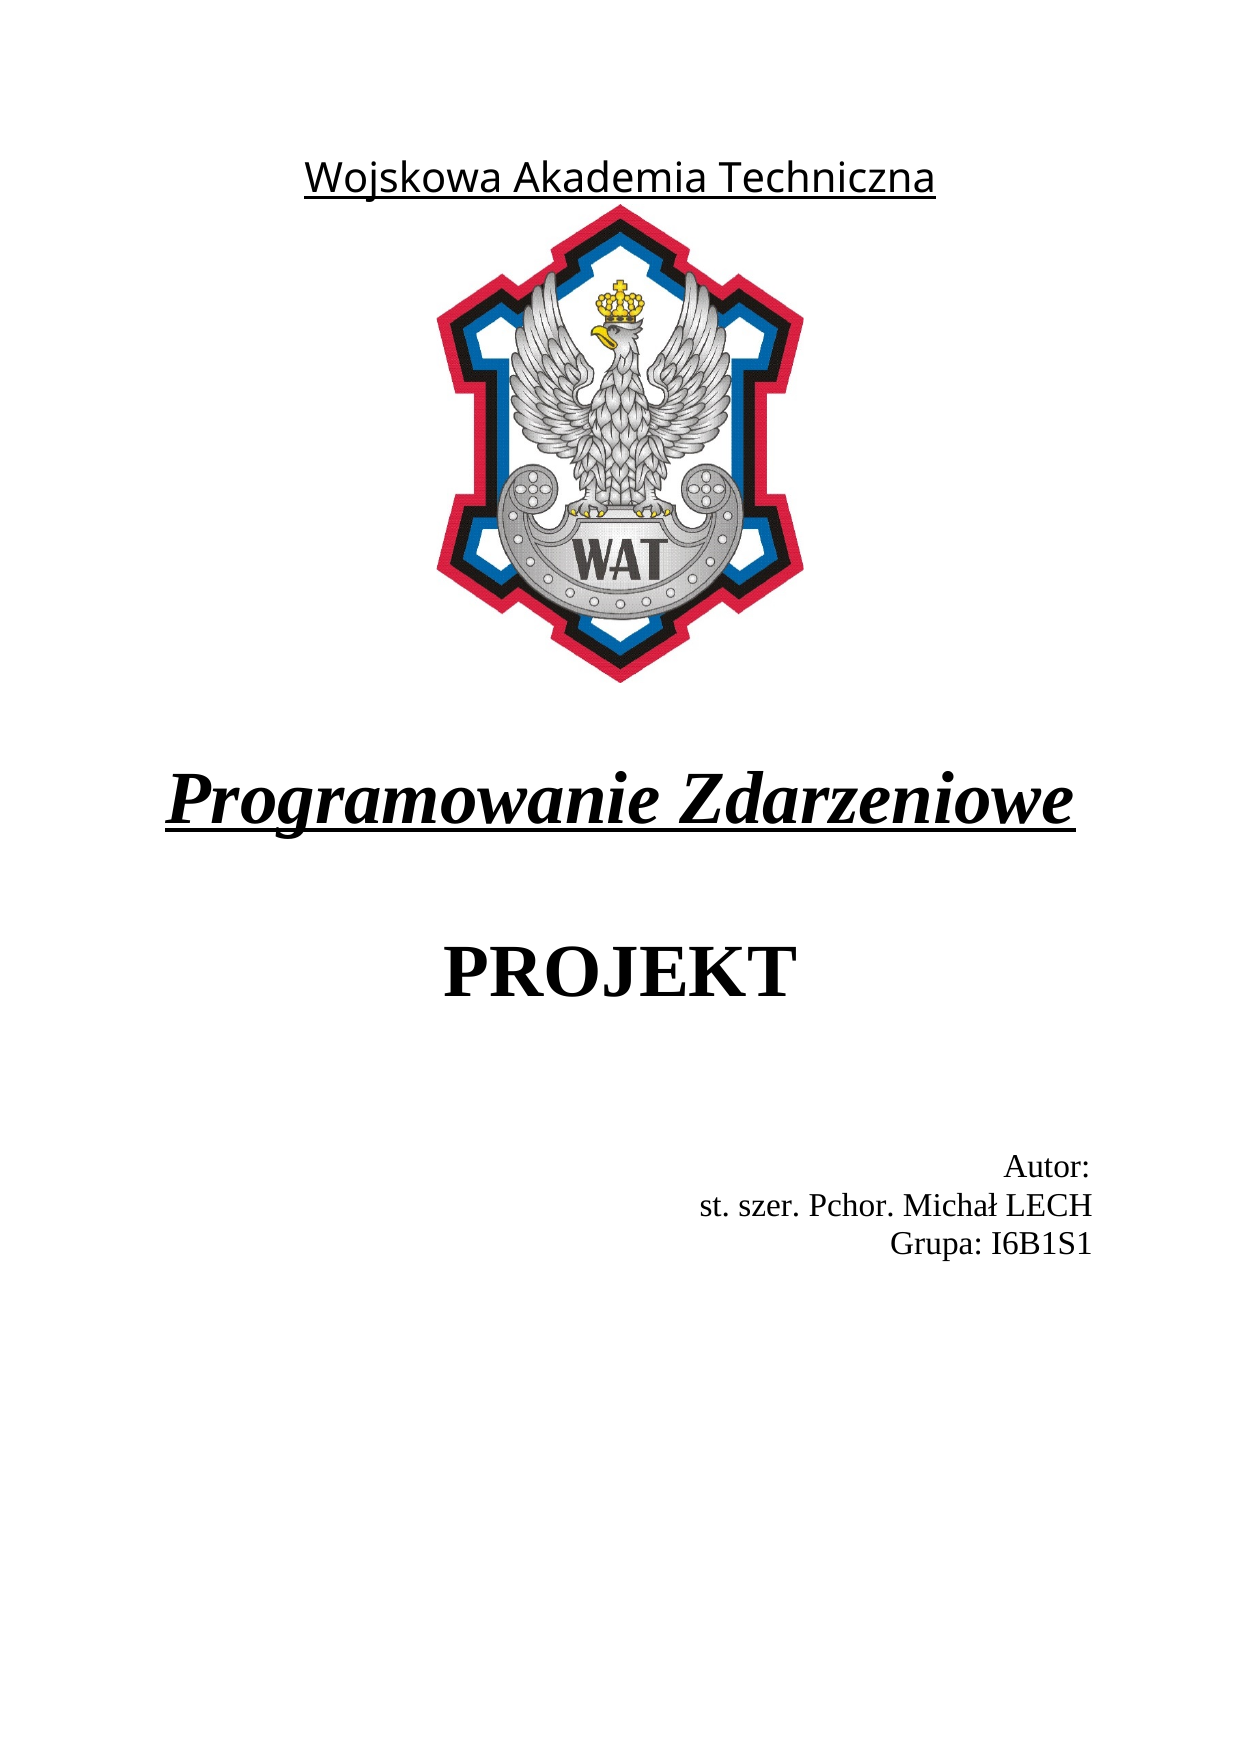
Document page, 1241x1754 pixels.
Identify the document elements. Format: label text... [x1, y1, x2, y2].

text PROJEKT [148, 926, 1093, 1012]
text Programowanie Zdarzeniowe [148, 754, 1093, 840]
text Autor: [959, 1147, 1093, 1185]
text st. szer. Pchor. Michał LECH [148, 1185, 1093, 1223]
text Grupa: I6B1S1 [148, 1223, 1093, 1262]
text Wojskowa Akademia Techniczna [148, 148, 1093, 204]
picture [436, 204, 804, 683]
